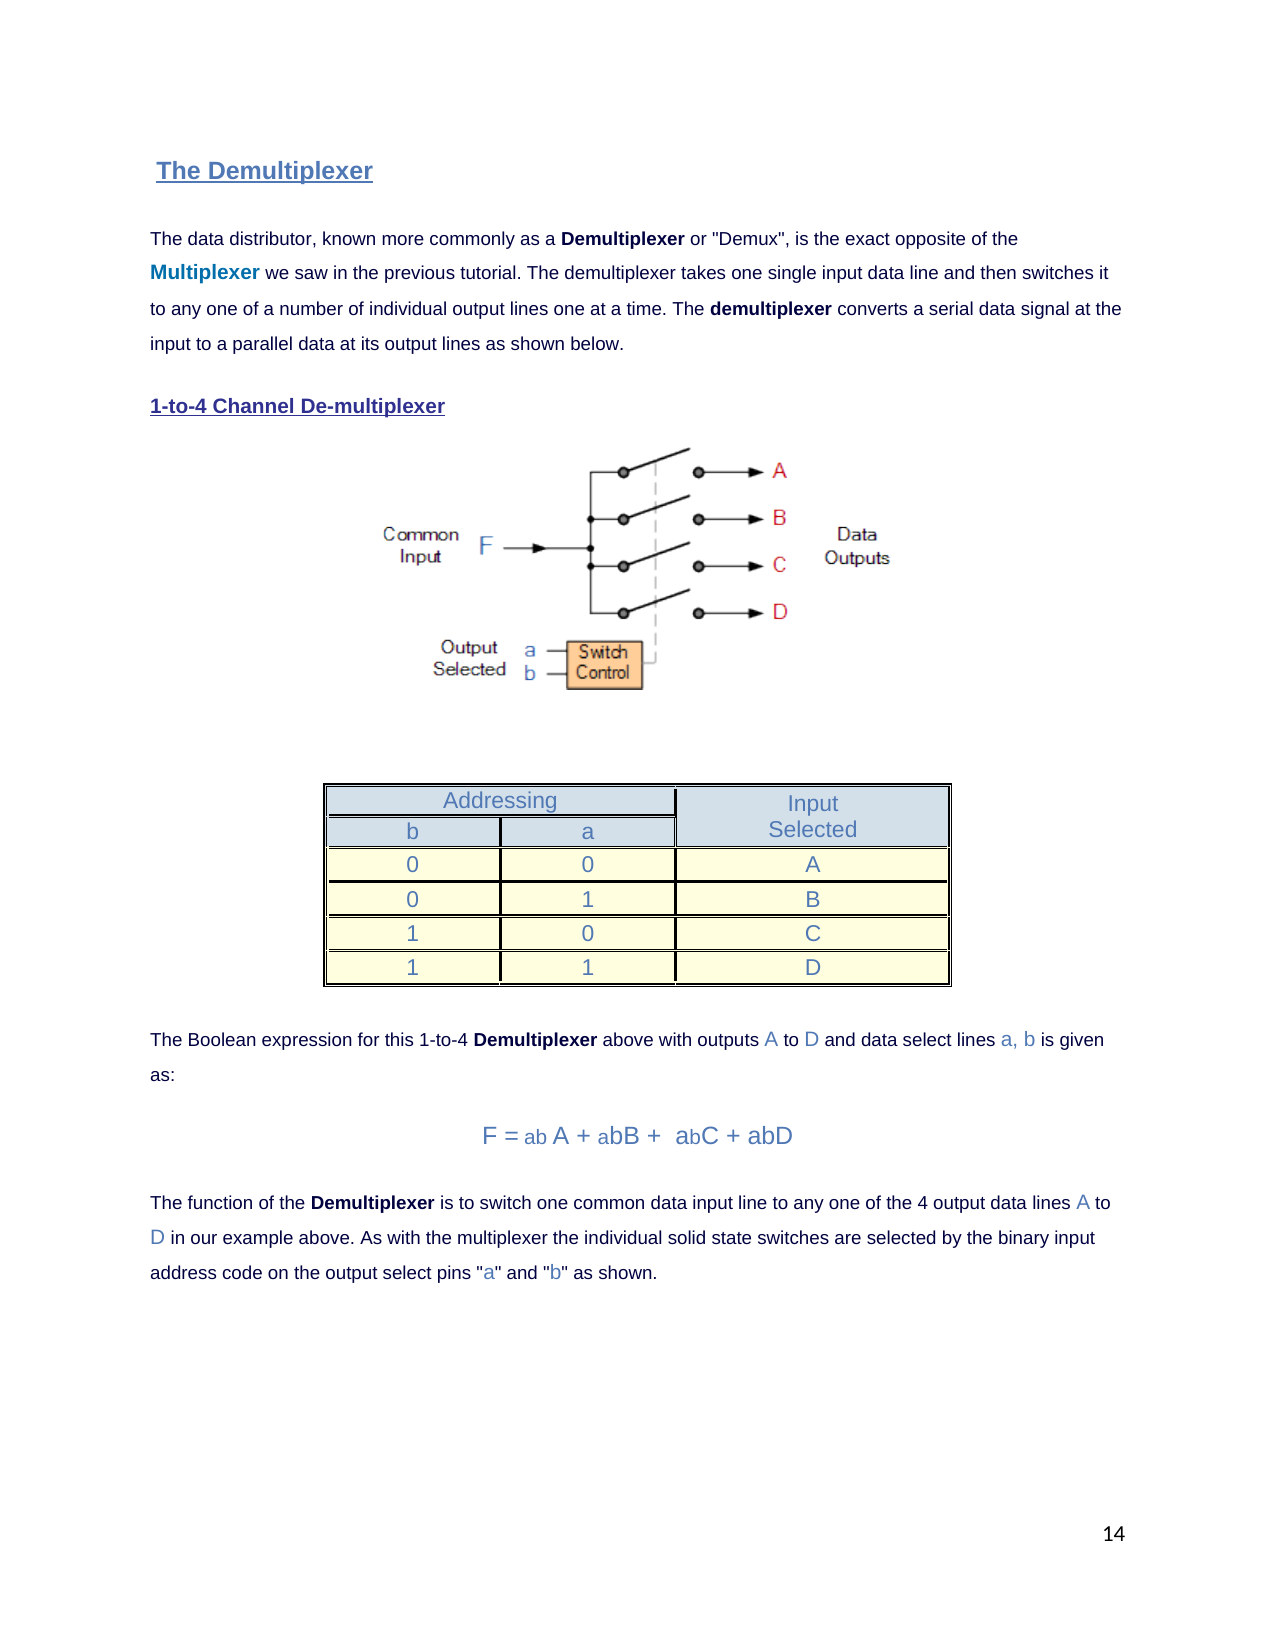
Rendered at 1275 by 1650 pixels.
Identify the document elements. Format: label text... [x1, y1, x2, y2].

table_cell b [327, 814, 499, 846]
text 1-to-4 Channel De-multiplexer [150, 383, 1125, 418]
table_cell a [502, 818, 674, 846]
table_header Input Selected [675, 787, 948, 846]
text F = ab A + abB + abC + abD [150, 1114, 1125, 1149]
text The Boolean expression for this 1-to-4 Demultiplexer above with outputs A to D and data select lines a, b is given as: [150, 1015, 1125, 1085]
text The function of the Demultiplexer is to switch one common data input line to any one of the 4 output data lines A to D in our example above. As with the multiplexer the individual solid state switches are selected by the binary input address code on the output select pins "a" and "b" as shown. [150, 1179, 1125, 1284]
text The data distributor, known more commonly as a Demultiplexer or "Demux", is the exact opposite of the Multiplexer we saw in the previous tutorial. The demultiplexer takes one single input data line and then switches it to any one of a number of individual output lines one at a time. The demultiplexer converts a serial data signal at the input to a parallel data at its output lines as shown below. [150, 214, 1125, 354]
table_cell 1 [500, 952, 675, 983]
table_cell 0 [325, 846, 500, 880]
text The Demultiplexer [156, 150, 1125, 185]
table_header Addressing [327, 787, 675, 814]
table_cell 0 [502, 849, 674, 880]
table_cell A [675, 846, 950, 880]
table_cell 0 [327, 880, 499, 914]
table_cell C [677, 914, 949, 949]
table_cell D [675, 949, 950, 983]
table_cell 0 [502, 918, 674, 949]
table_cell 1 [327, 914, 499, 949]
table_cell B [677, 880, 948, 914]
table_cell 1 [502, 883, 674, 914]
picture [383, 447, 892, 690]
table_cell 1 [325, 949, 500, 983]
